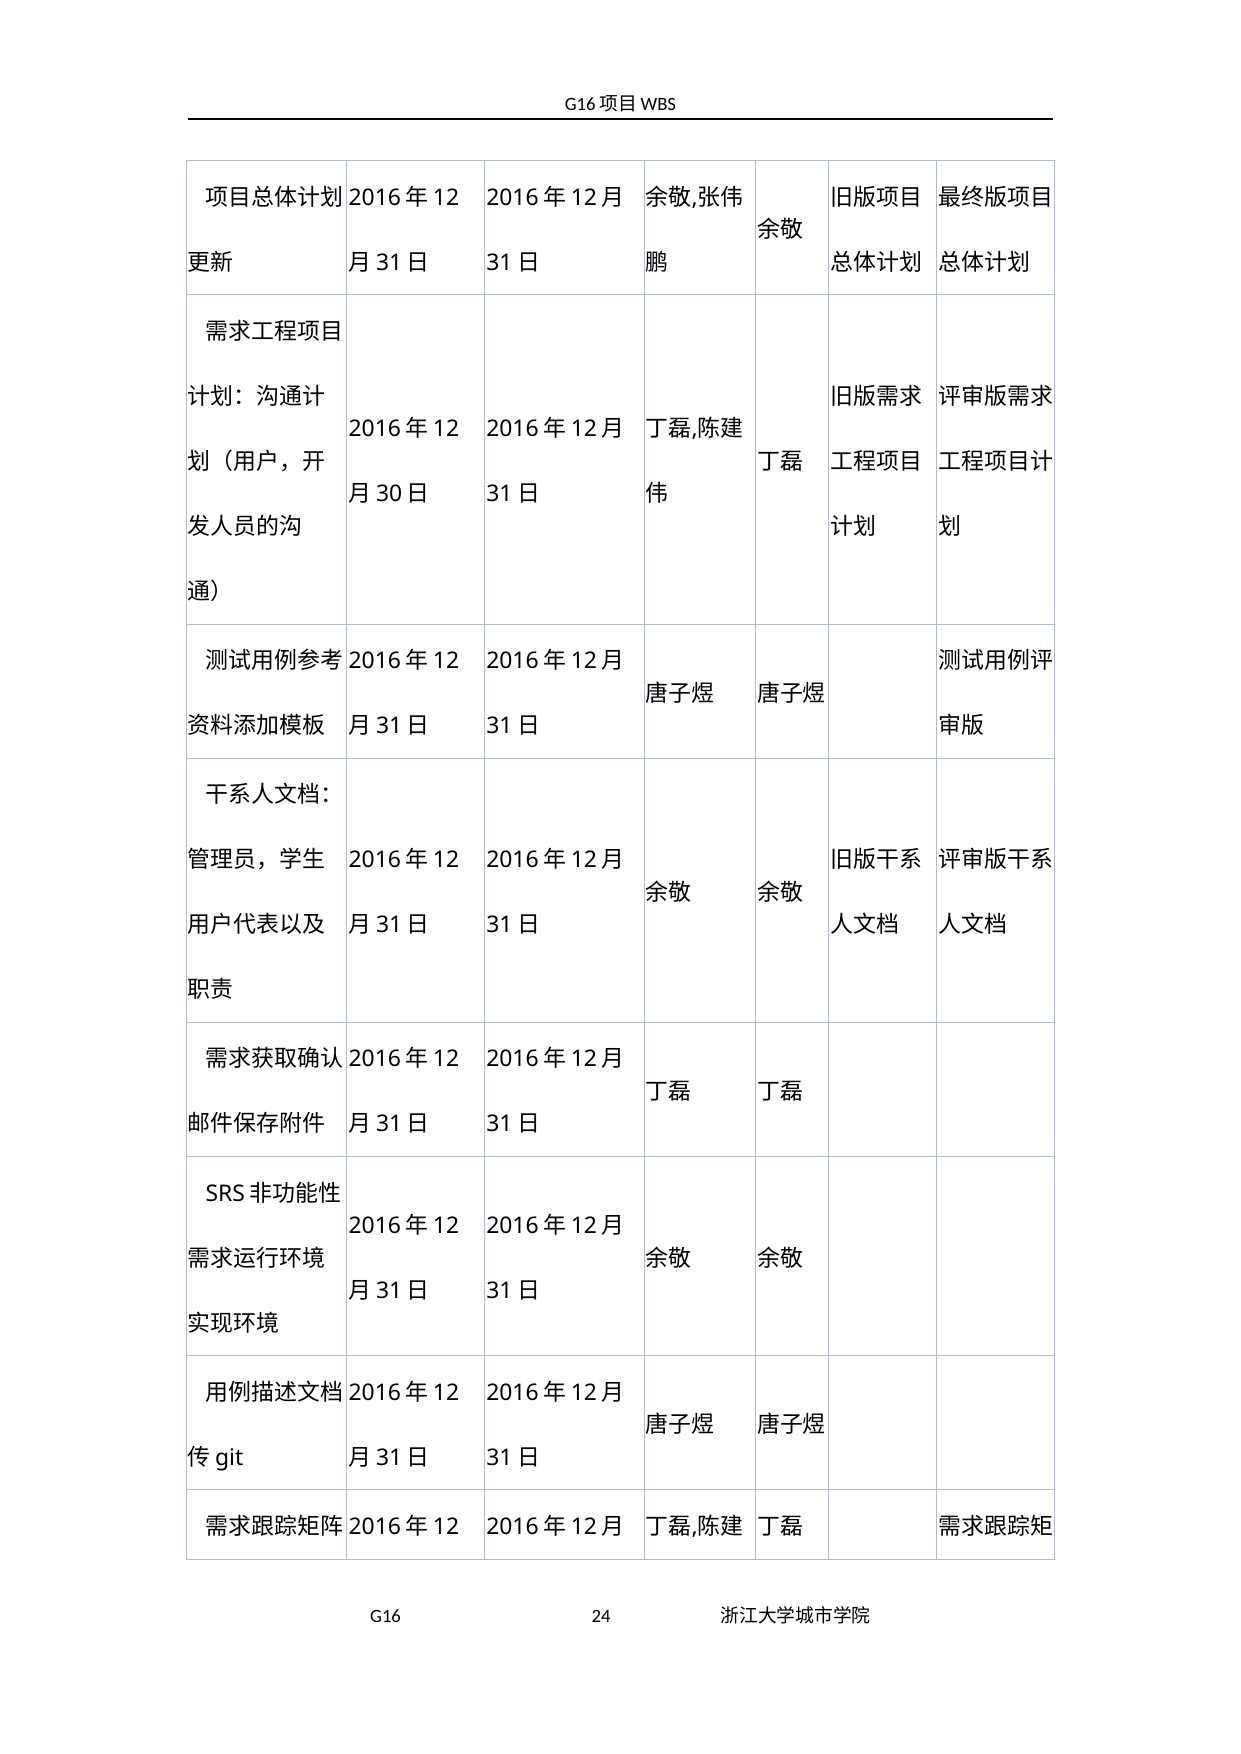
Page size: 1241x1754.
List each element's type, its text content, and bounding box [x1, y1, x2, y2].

table_cell [937, 1356, 1054, 1489]
table_cell 丁磊,陈建伟 [645, 295, 755, 623]
table_cell 余敬,张伟鹏 [645, 161, 755, 294]
table_cell 2016年12月31日 [347, 161, 484, 294]
table_cell 唐子煜 [645, 625, 755, 758]
table_cell 需求跟踪矩阵 [937, 1490, 1054, 1558]
table_cell 2016年12月31日 [347, 625, 484, 758]
table_cell 2016年12月31日 [485, 295, 644, 623]
table_cell 项目总体计划更新 [187, 161, 346, 294]
table_cell 需求跟踪矩阵 [187, 1490, 346, 1558]
table_cell 2016年12月31日 [485, 1356, 644, 1489]
table_cell 2016年12月31日 [485, 1023, 644, 1156]
table_cell 评审版需求工程项目计划 [937, 295, 1054, 623]
table_cell 2016年12月30日 [347, 295, 484, 623]
table_cell SRS非功能性需求运行环境实现环境 [187, 1157, 346, 1355]
table_cell 丁磊,陈建伟 [645, 1490, 755, 1558]
table_cell 丁磊 [756, 295, 828, 623]
table_cell 2016年12月31日 [347, 1157, 484, 1355]
table_cell 2016年12月31日 [485, 759, 644, 1022]
table_cell 用例描述文档传git [187, 1356, 346, 1489]
table_cell 测试用例评审版 [937, 625, 1054, 758]
table_cell 测试用例参考资料添加模板 [187, 625, 346, 758]
table_cell 2016年12月31日 [485, 161, 644, 294]
table_cell 评审版干系人文档 [937, 759, 1054, 1022]
table_cell 唐子煜 [756, 625, 828, 758]
table_cell 2016年12月31日 [347, 1490, 484, 1558]
table_cell 2016年12月31日 [485, 1490, 644, 1558]
table_cell 唐子煜 [645, 1356, 755, 1489]
table_cell 2016年12月31日 [347, 1023, 484, 1156]
table_cell 干系人文档：管理员，学生用户代表以及职责 [187, 759, 346, 1022]
table_cell 丁磊 [645, 1023, 755, 1156]
table_cell 2016年12月31日 [347, 759, 484, 1022]
table_cell 需求获取确认邮件保存附件 [187, 1023, 346, 1156]
table_cell 最终版项目总体计划 [937, 161, 1054, 294]
table_cell 唐子煜 [756, 1356, 828, 1489]
table_cell [937, 1023, 1054, 1156]
table_cell [829, 625, 936, 758]
table_cell [829, 1490, 936, 1558]
table_cell [829, 1356, 936, 1489]
table_cell 2016年12月31日 [485, 625, 644, 758]
table_cell 丁磊 [756, 1023, 828, 1156]
table_cell 旧版需求工程项目计划 [829, 295, 936, 623]
table_cell 余敬 [645, 1157, 755, 1355]
table_cell 旧版干系人文档 [829, 759, 936, 1022]
table_cell 余敬 [756, 759, 828, 1022]
table_cell 2016年12月31日 [485, 1157, 644, 1355]
table_cell 余敬 [756, 1157, 828, 1355]
table_cell 余敬 [645, 759, 755, 1022]
table_cell 旧版项目总体计划 [829, 161, 936, 294]
table_cell 余敬 [756, 161, 828, 294]
table_cell 需求工程项目计划：沟通计划（用户，开发人员的沟通） [187, 295, 346, 623]
table_cell [829, 1023, 936, 1156]
table_cell 2016年12月31日 [347, 1356, 484, 1489]
table_cell 丁磊 [756, 1490, 828, 1558]
table_cell [937, 1157, 1054, 1355]
table_cell [829, 1157, 936, 1355]
